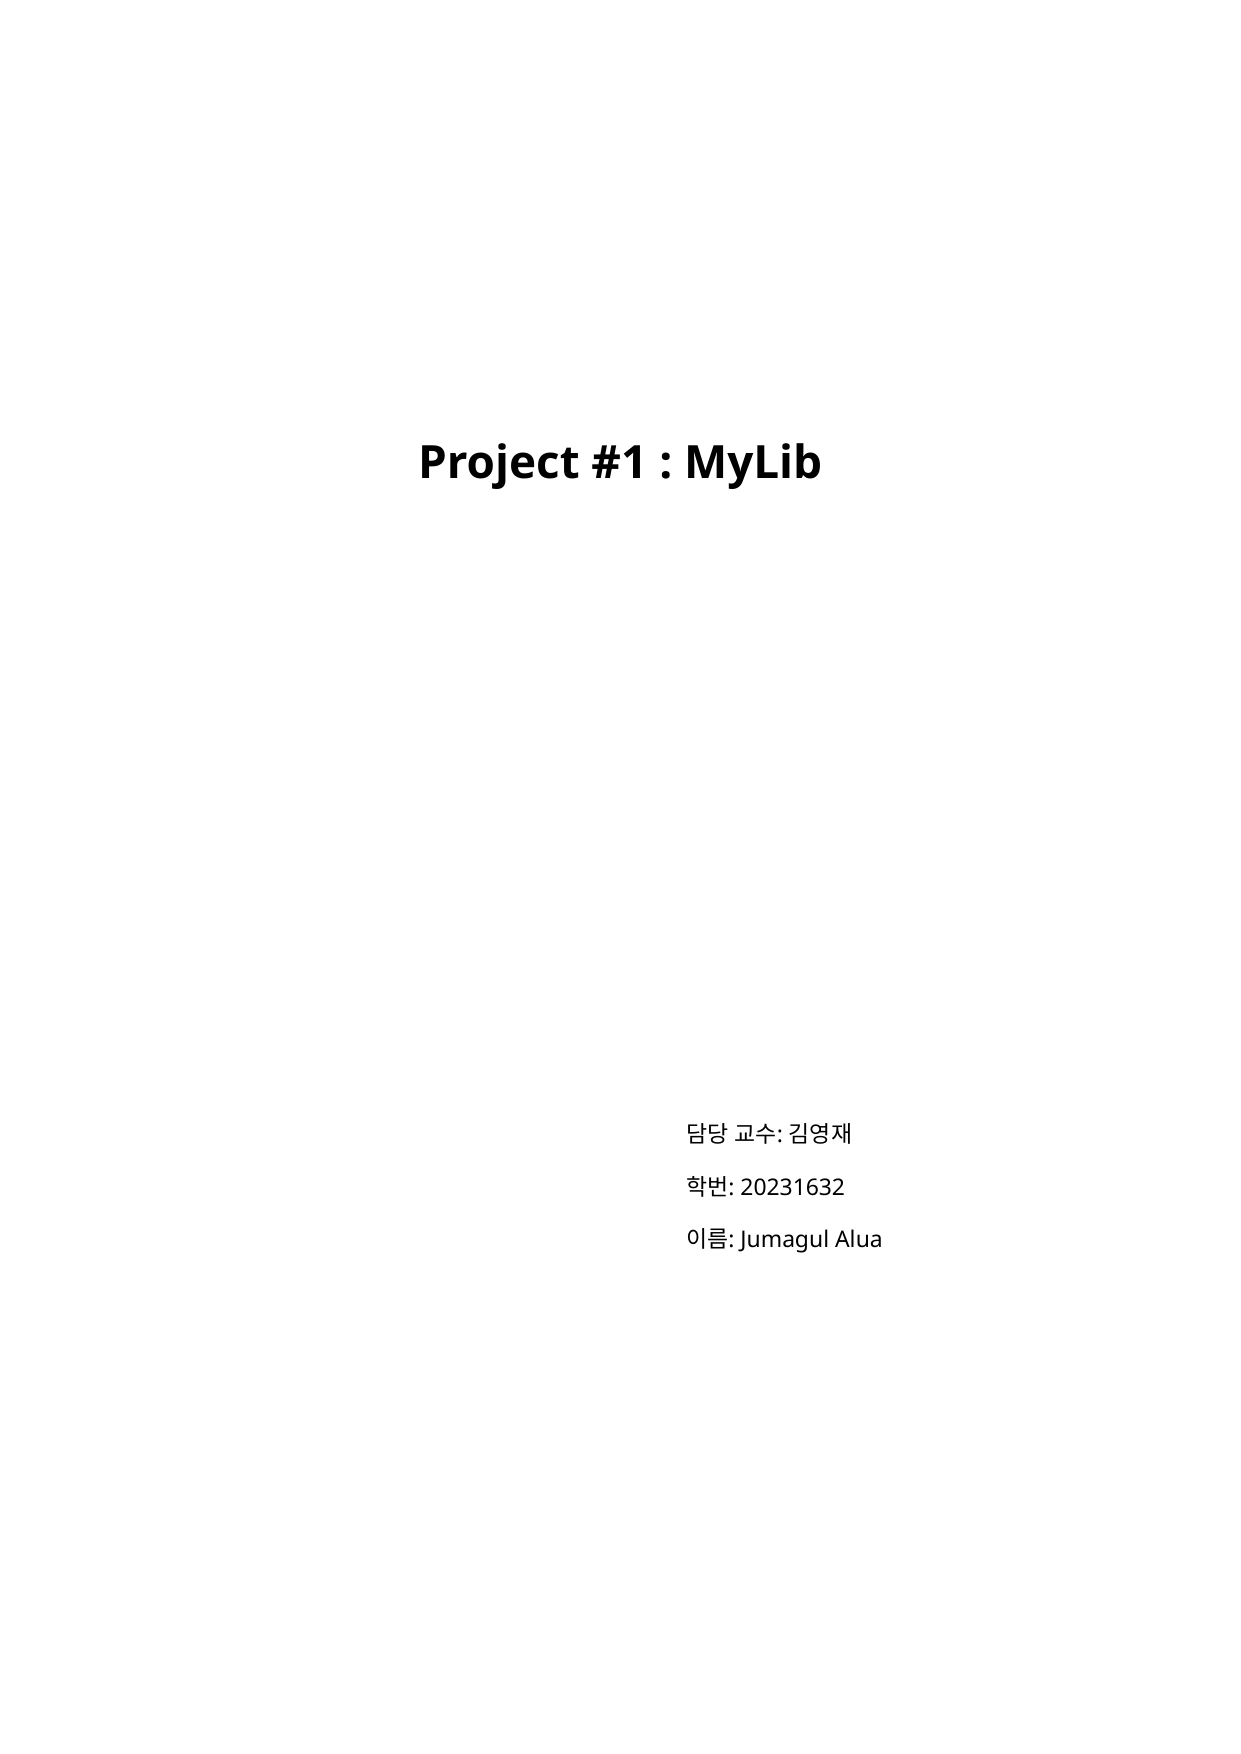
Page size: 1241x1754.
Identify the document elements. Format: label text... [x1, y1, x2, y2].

text Project #1 : MyLib [150, 429, 1090, 491]
text 학번: 20231632 [150, 1168, 1090, 1202]
text 이름: Jumagul Alua [150, 1221, 1090, 1254]
text 담당 교수: 김영재 [150, 1116, 1090, 1149]
